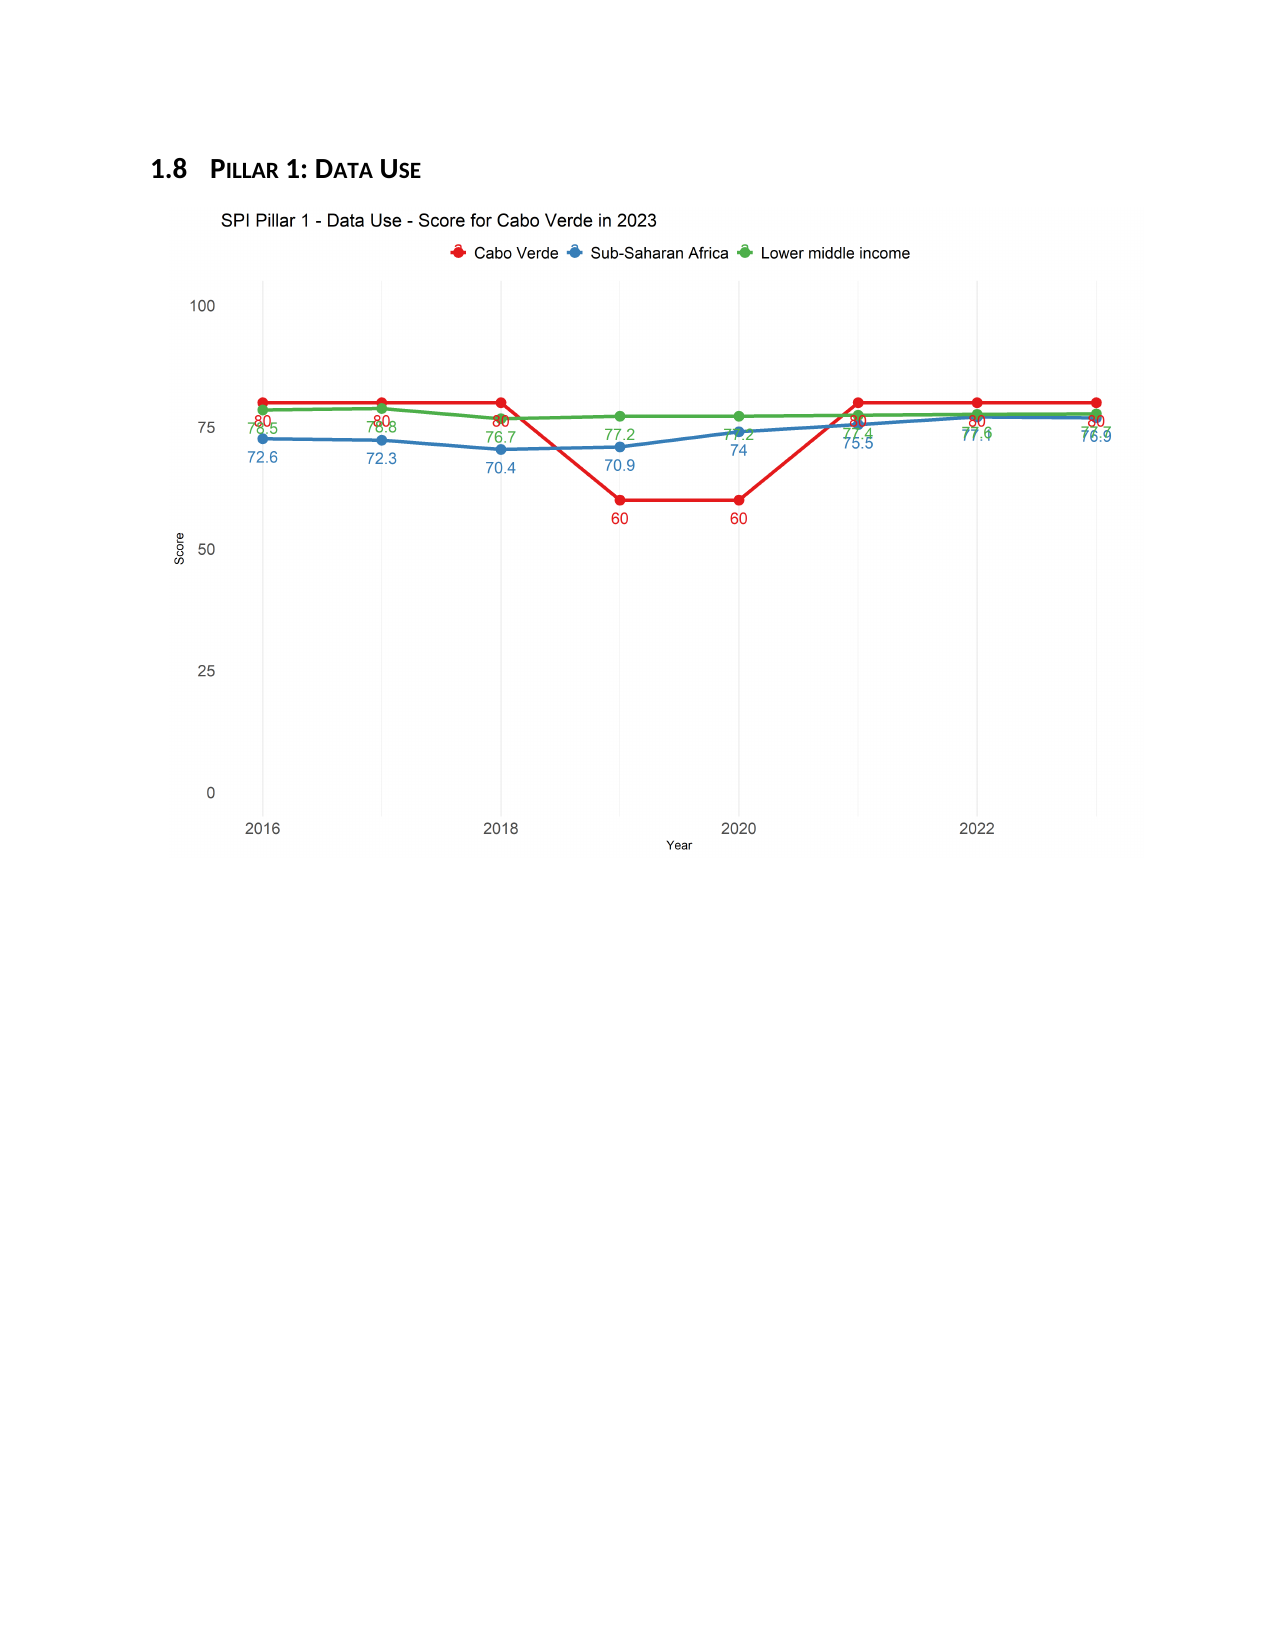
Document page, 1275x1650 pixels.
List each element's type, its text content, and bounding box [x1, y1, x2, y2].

subtitle Pillar 1: Data Use [150, 150, 1125, 186]
picture [168, 207, 1144, 858]
